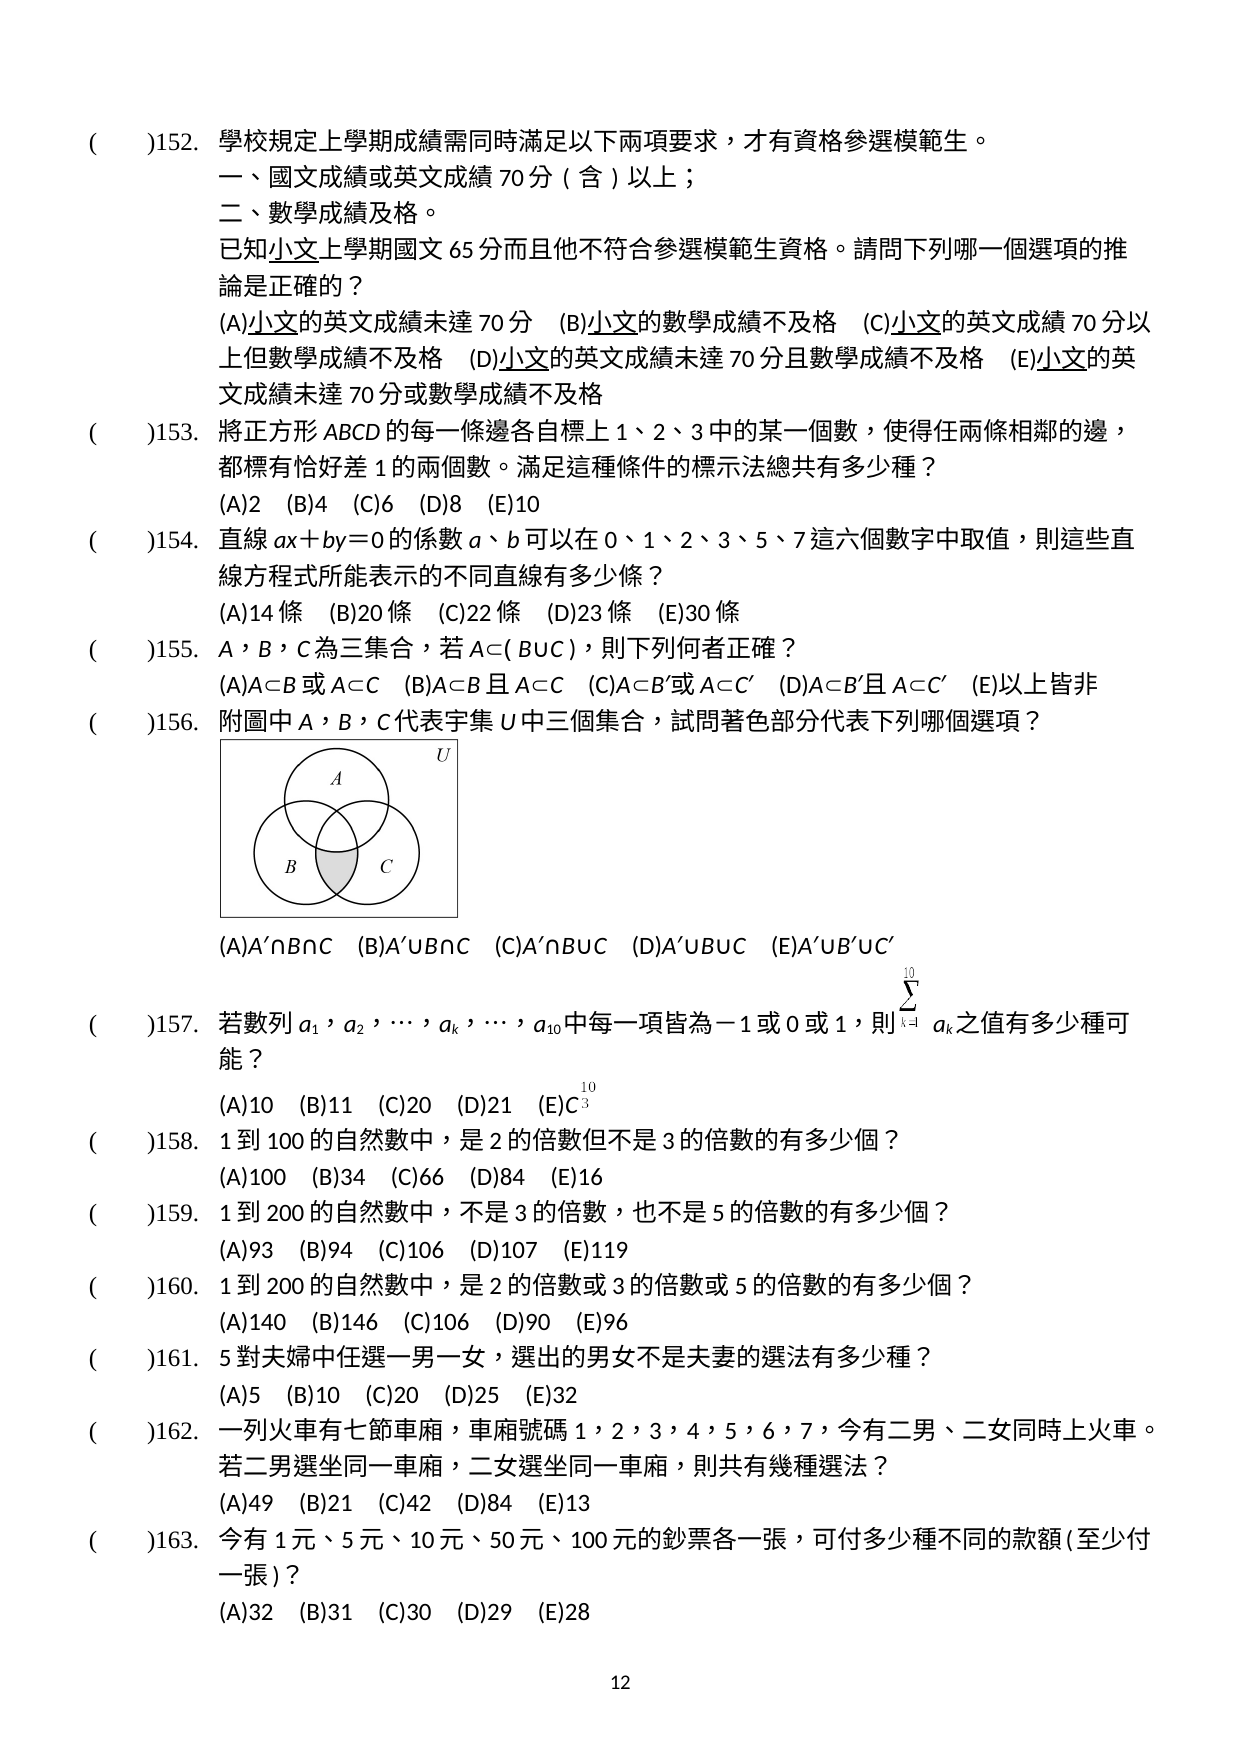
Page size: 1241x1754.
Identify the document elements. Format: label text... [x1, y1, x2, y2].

picture [218, 737, 459, 919]
list 若數列a1，a2，…，ak，…，a10中每一項皆為－1或0或1，則ak之值有多少種可能？ (A)10 (B)11 (C)20 (D)21 (E)C [88, 962, 1152, 1120]
list 將正方形ABCD的每一條邊各自標上1、2、3中的某一個數，使得任兩條相鄰的邊，都標有恰好差1的兩個數。滿足這種條件的標示法總共有多少種？ (A)2 (B)4 (C)6 (D)8 (E)10 [88, 411, 1152, 520]
list 1到100的自然數中，是2的倍數但不是3的倍數的有多少個？ (A)100 (B)34 (C)66 (D)84 (E)16 [88, 1120, 1152, 1193]
list 5對夫婦中任選一男一女，選出的男女不是夫妻的選法有多少種？ (A)5 (B)10 (C)20 (D)25 (E)32 [88, 1338, 1152, 1410]
list 今有1元、5元、10元、50元、100元的鈔票各一張，可付多少種不同的款額 ( 至少付一張 )？ (A)32 (B)31 (C)30 (D)29 (E)28 [88, 1519, 1152, 1628]
list 1到200的自然數中，不是3的倍數，也不是5的倍數的有多少個？ (A)93 (B)94 (C)106 (D)107 (E)119 [88, 1193, 1152, 1265]
list 一列火車有七節車廂，車廂號碼1，2，3，4，5，6，7，今有二男、二女同時上火車。若二男選坐同一車廂，二女選坐同一車廂，則共有幾種選法？ (A)49 (B)21 (C)42 (D)84 (E)13 [88, 1410, 1152, 1519]
list 學校規定上學期成績需同時滿足以下兩項要求，才有資格參選模範生。 一、國文成績或英文成績70分 ( 含 ) 以上； 二、數學成績及格。 已知小文上學期國文65分而且他不符合參選模範生資格。請問下列哪一個選項的推論是正確的？ (A)小文的英文成績未達70分 (B)小文的數學成績不及格 (C)小文的英文成績70分以上但數學成績不及格 (D)小文的英文成績未達70分且數學成績不及格 (E)小文的英文成績未達70分或數學成績不及格 [88, 121, 1152, 411]
list 1到200的自然數中，是2的倍數或3的倍數或5的倍數的有多少個？ (A)140 (B)146 (C)106 (D)90 (E)96 [88, 1265, 1152, 1338]
list A，B，C為三集合，若A( B∪C )，則下列何者正確？ (A)AB或AC (B)AB且AC (C)AB′或AC′ (D)AB′且AC′ (E)以上皆非 [88, 628, 1152, 701]
list 附圖中A，B，C代表宇集U中三個集合，試問著色部分代表下列哪個選項？ (A)A′∩B∩C (B)A′∪B∩C (C)A′∩B∪C (D)A′∪B∪C (E)A′∪B′∪C′ [88, 701, 1152, 962]
list 直線ax＋by＝0的係數a、b可以在0、1、2、3、5、7這六個數字中取值，則這些直線方程式所能表示的不同直線有多少條？ (A)14條 (B)20條 (C)22條 (D)23條 (E)30條 [88, 520, 1152, 628]
